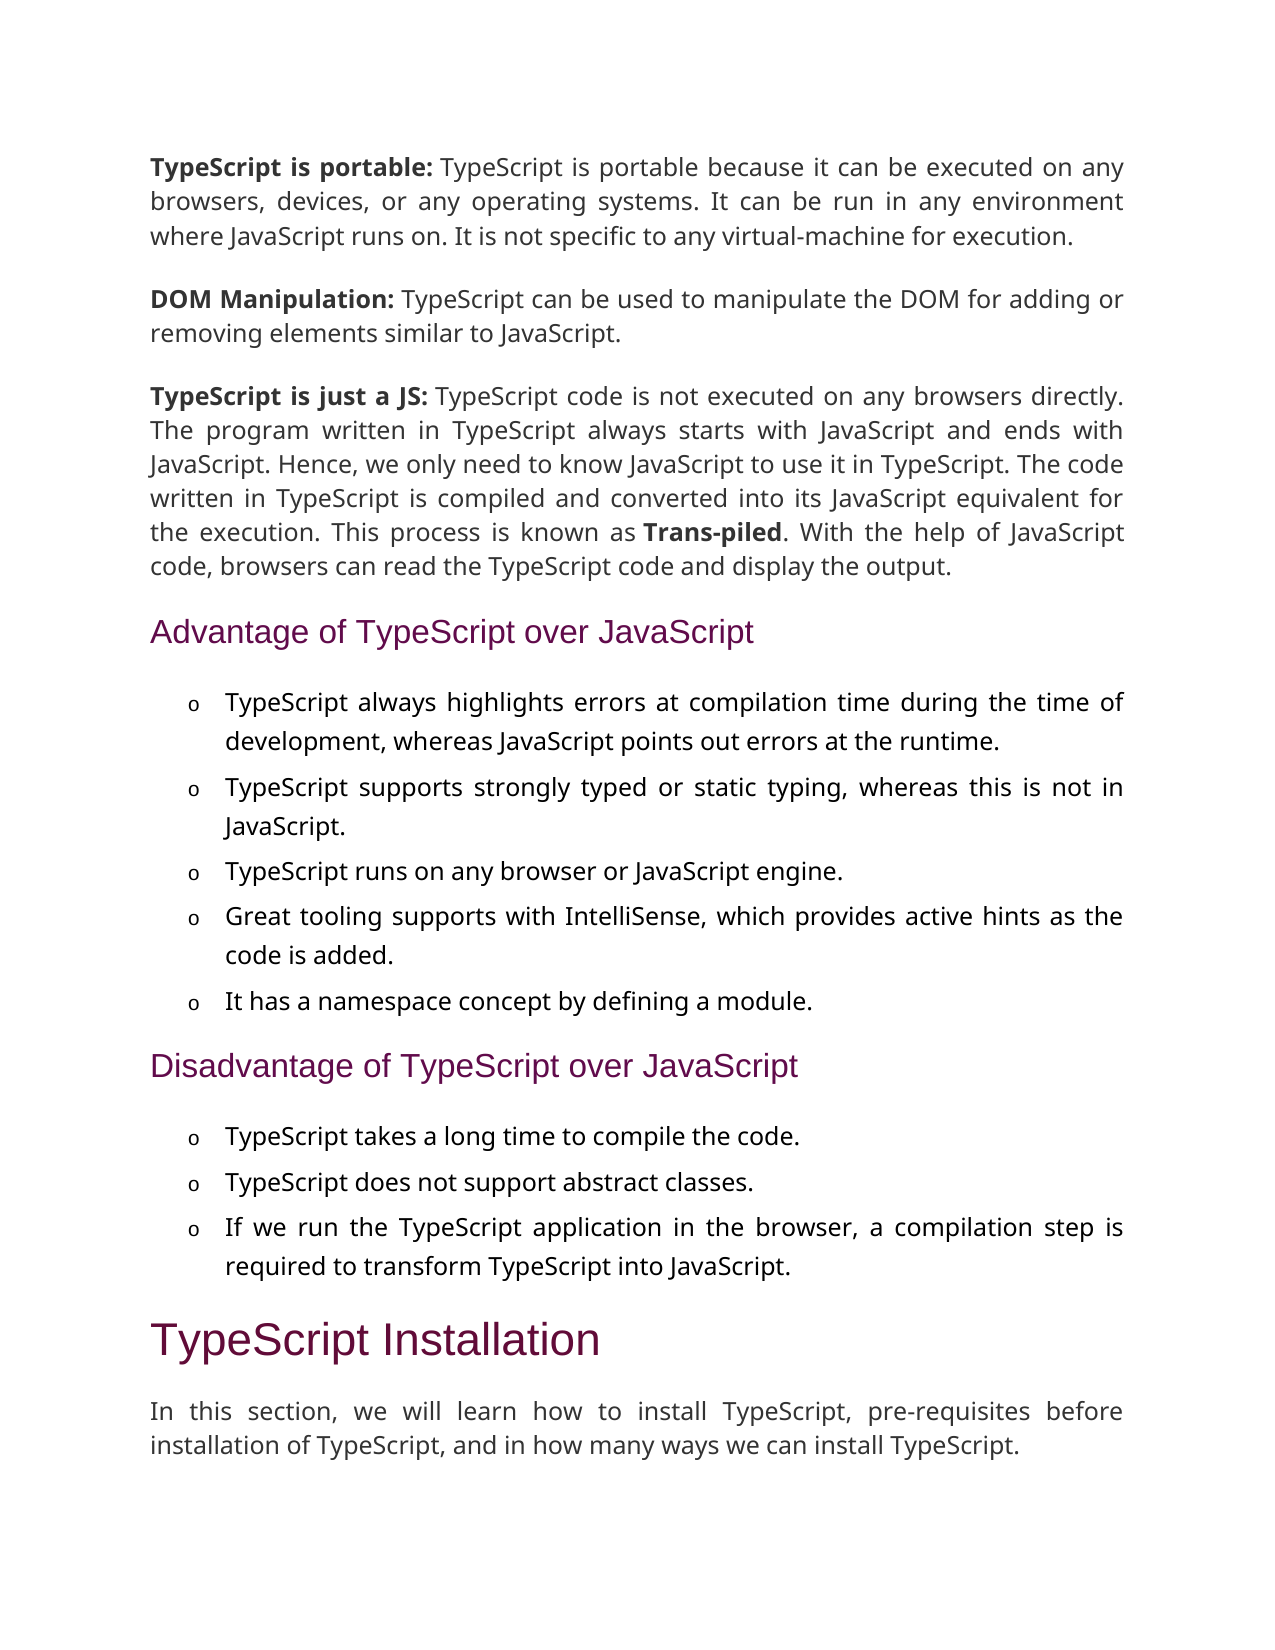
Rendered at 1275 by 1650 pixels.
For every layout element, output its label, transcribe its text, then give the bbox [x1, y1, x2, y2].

list TypeScript takes a long time to compile the code. [187, 1114, 1125, 1153]
list TypeScript always highlights errors at compilation time during the time of development, whereas JavaScript points out errors at the runtime. [187, 680, 1125, 758]
text DOM Manipulation: TypeScript can be used to manipulate the DOM for adding or removing elements similar to JavaScript. [150, 281, 1125, 349]
text TypeScript is just a JS: TypeScript code is not executed on any browsers directly. The program written in TypeScript always starts with JavaScript and ends with JavaScript. Hence, we only need to know JavaScript to use it in TypeScript. The code written in TypeScript is compiled and converted into its JavaScript equivalent for the execution. This process is known as Trans-piled. With the help of JavaScript code, browsers can read the TypeScript code and display the output. [150, 379, 1125, 583]
list TypeScript runs on any browser or JavaScript engine. [187, 848, 1125, 888]
list If we run the TypeScript application in the browser, a compilation step is required to transform TypeScript into JavaScript. [187, 1205, 1125, 1283]
list TypeScript supports strongly typed or static typing, whereas this is not in JavaScript. [187, 764, 1125, 842]
list It has a namespace concept by defining a module. [187, 978, 1125, 1017]
text Advantage of TypeScript over JavaScript [150, 612, 1125, 651]
text Disadvantage of TypeScript over JavaScript [150, 1046, 1125, 1085]
text TypeScript is portable: TypeScript is portable because it can be executed on any browsers, devices, or any operating systems. It can be run in any environment where JavaScript runs on. It is not specific to any virtual-machine for execution. [150, 150, 1125, 252]
text In this section, we will learn how to install TypeScript, pre-requisites before installation of TypeScript, and in how many ways we can install TypeScript. [150, 1394, 1125, 1462]
list Great tooling supports with IntelliSense, which provides active hints as the code is added. [187, 894, 1125, 972]
subtitle TypeScript Installation [150, 1312, 1125, 1365]
list TypeScript does not support abstract classes. [187, 1159, 1125, 1198]
